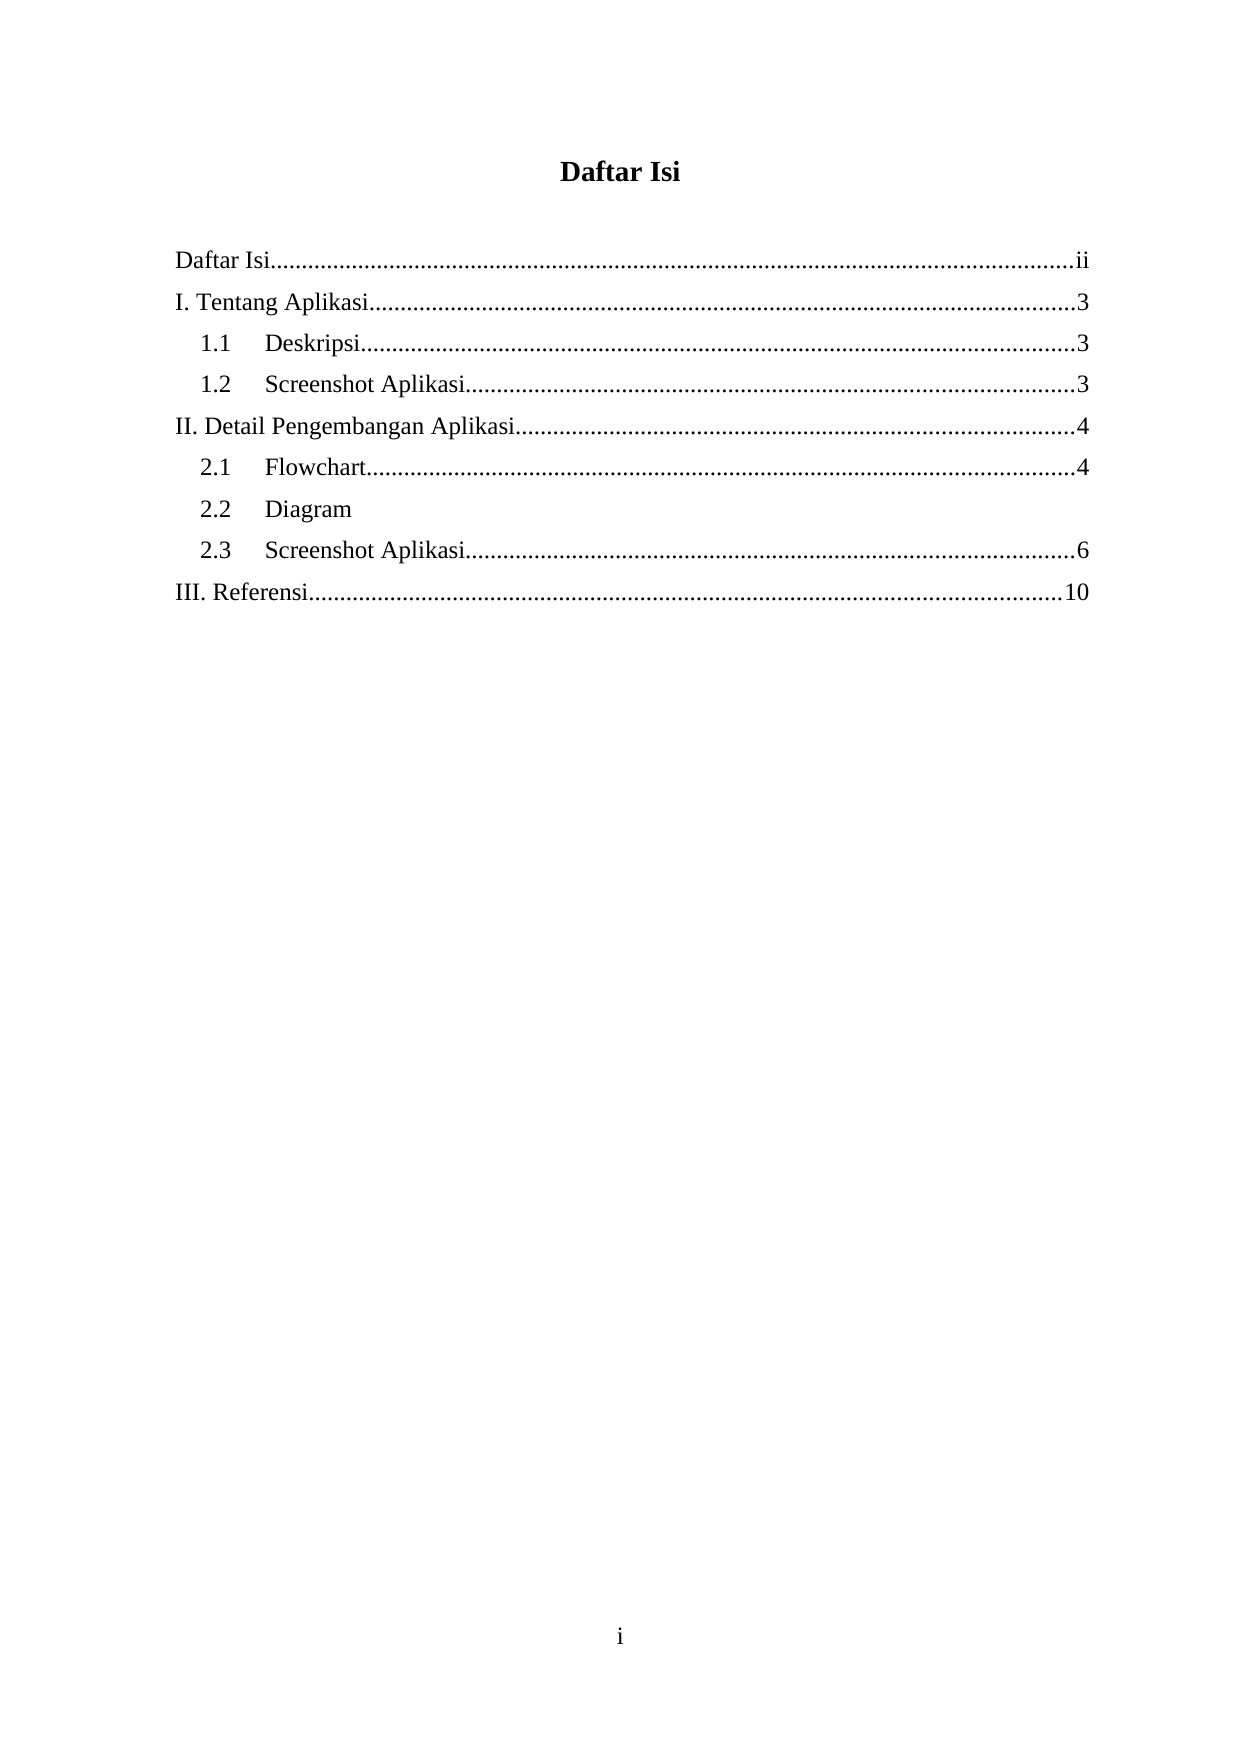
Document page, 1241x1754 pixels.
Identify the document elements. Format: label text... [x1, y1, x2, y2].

subtitle Daftar Isi [150, 154, 1090, 188]
